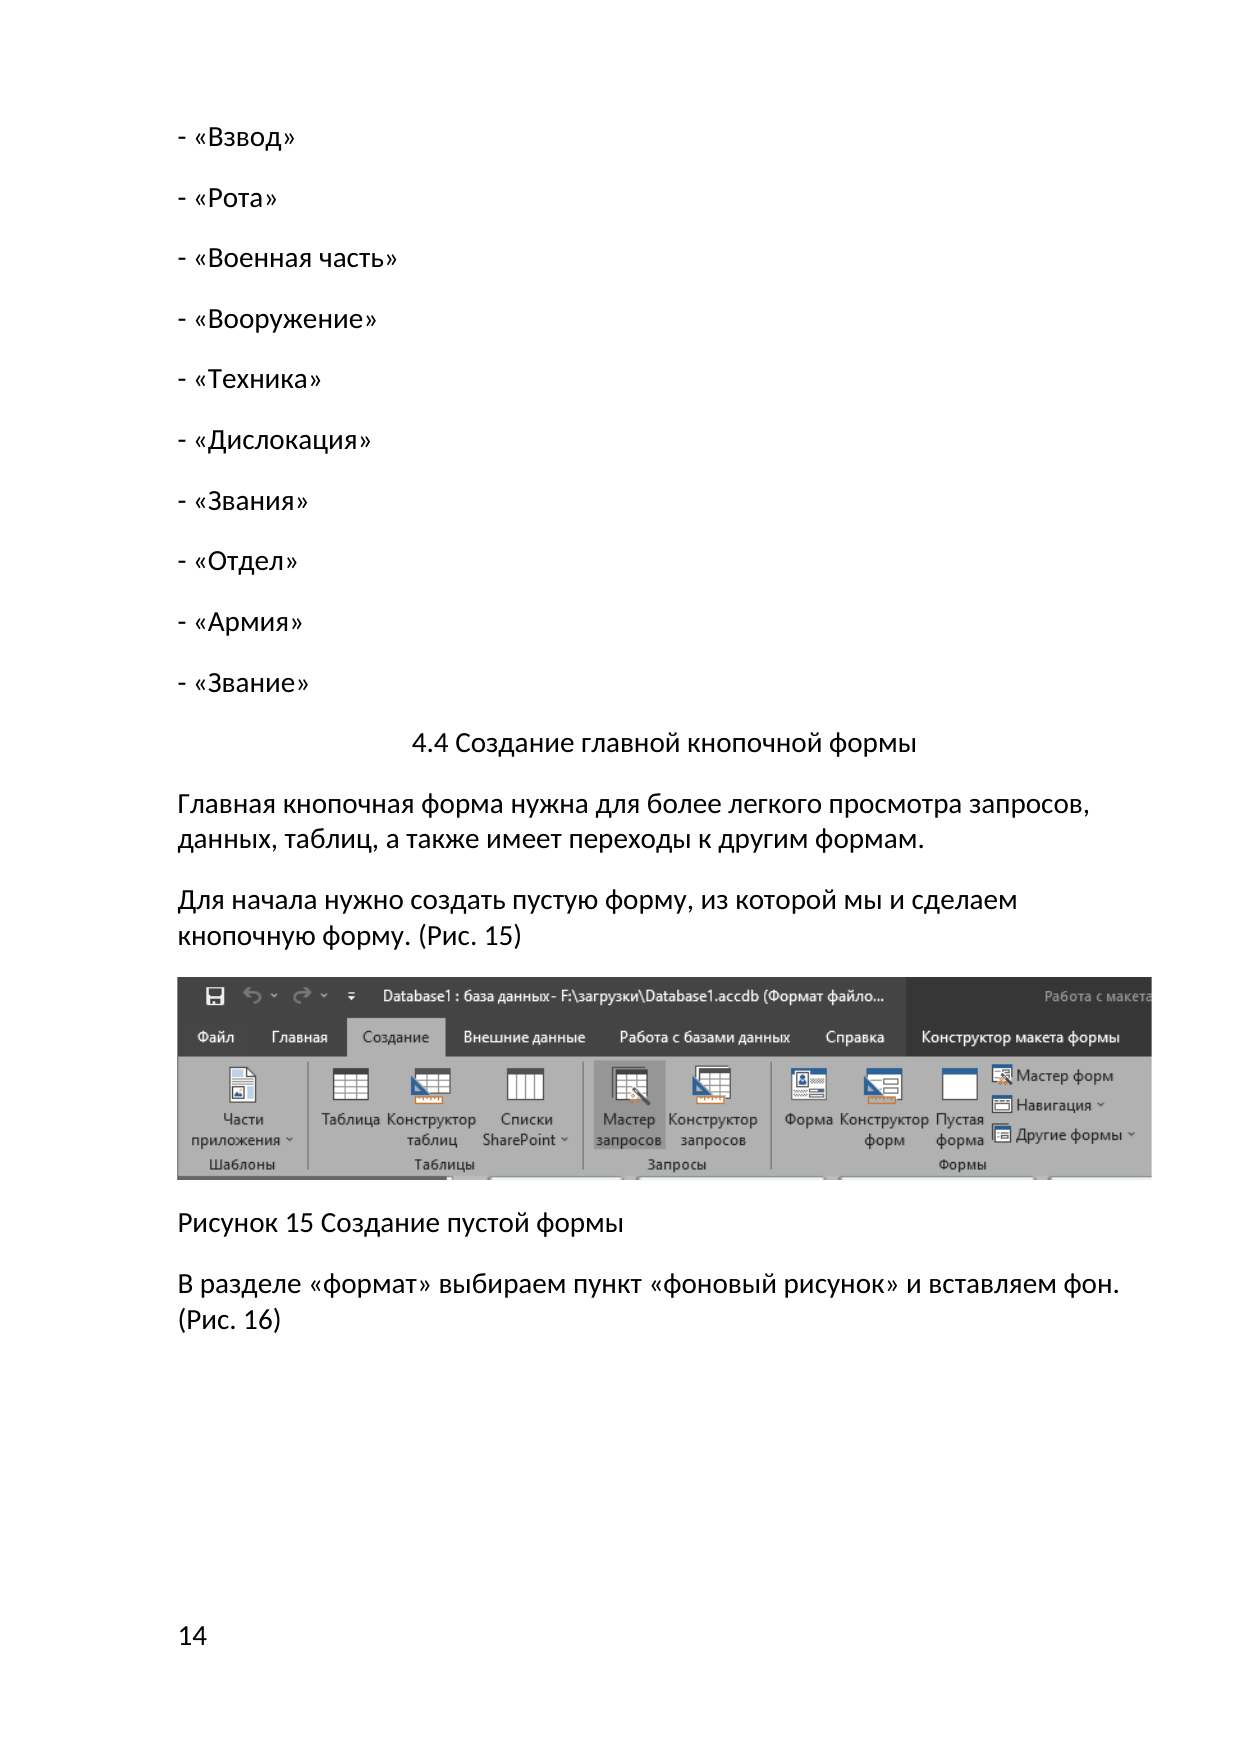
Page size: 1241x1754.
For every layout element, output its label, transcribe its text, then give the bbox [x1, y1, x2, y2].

text В разделе «формат» выбираем пункт «фоновый рисунок» и вставляем фон. (Рис. 16) [177, 1265, 1152, 1336]
text 4.4 Создание главной кнопочной формы [177, 724, 1152, 760]
text - «Рота» [177, 179, 1152, 214]
text - «Звания» [177, 482, 1152, 517]
text - «Звание» [177, 664, 1152, 699]
text - «Вооружение» [177, 300, 1152, 336]
text - «Техника» [177, 361, 1152, 396]
text - «Отдел» [177, 542, 1152, 578]
text - «Взвод» [177, 118, 1152, 154]
text Для начала нужно создать пустую форму, из которой мы и сделаем кнопочную форму. (Рис. 15) [177, 881, 1152, 952]
text - «Армия» [177, 603, 1152, 639]
picture [177, 977, 1152, 1180]
text Главная кнопочная форма нужна для более легкого просмотра запросов, данных, таблиц, а также имеет переходы к другим формам. [177, 785, 1152, 856]
text - «Военная часть» [177, 239, 1152, 275]
text - «Дислокация» [177, 421, 1152, 457]
text Рисунок 15 Создание пустой формы [177, 1204, 1152, 1240]
